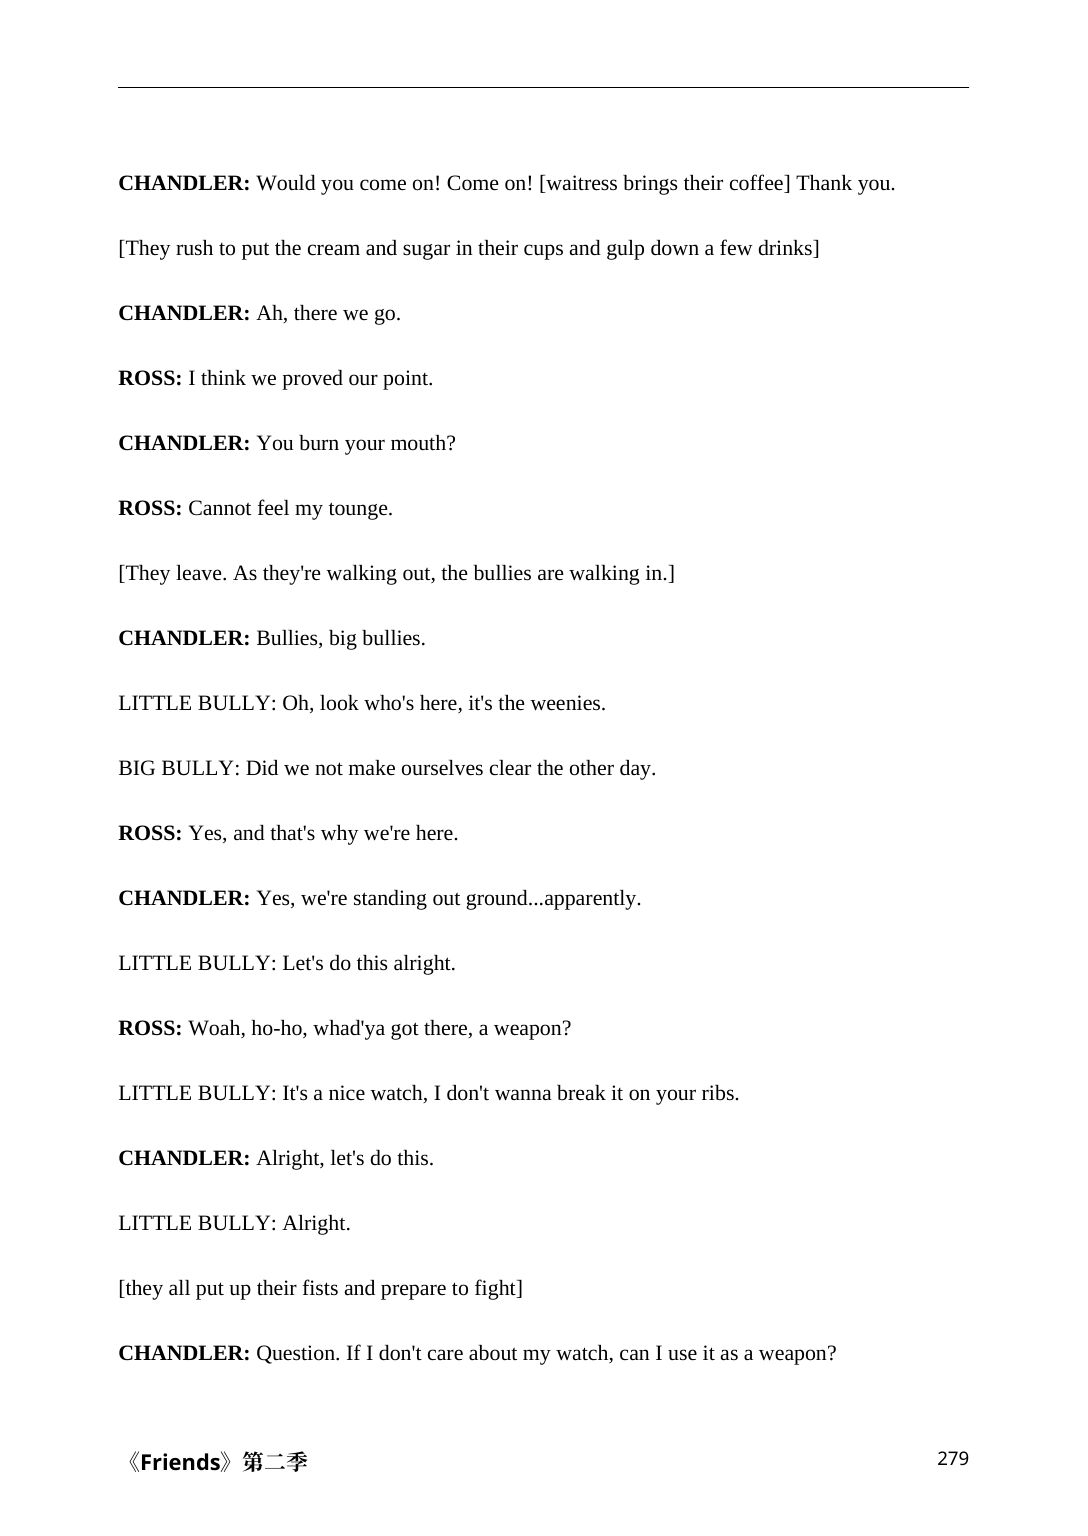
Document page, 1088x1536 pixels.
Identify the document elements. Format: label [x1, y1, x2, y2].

text [118, 134, 969, 1369]
